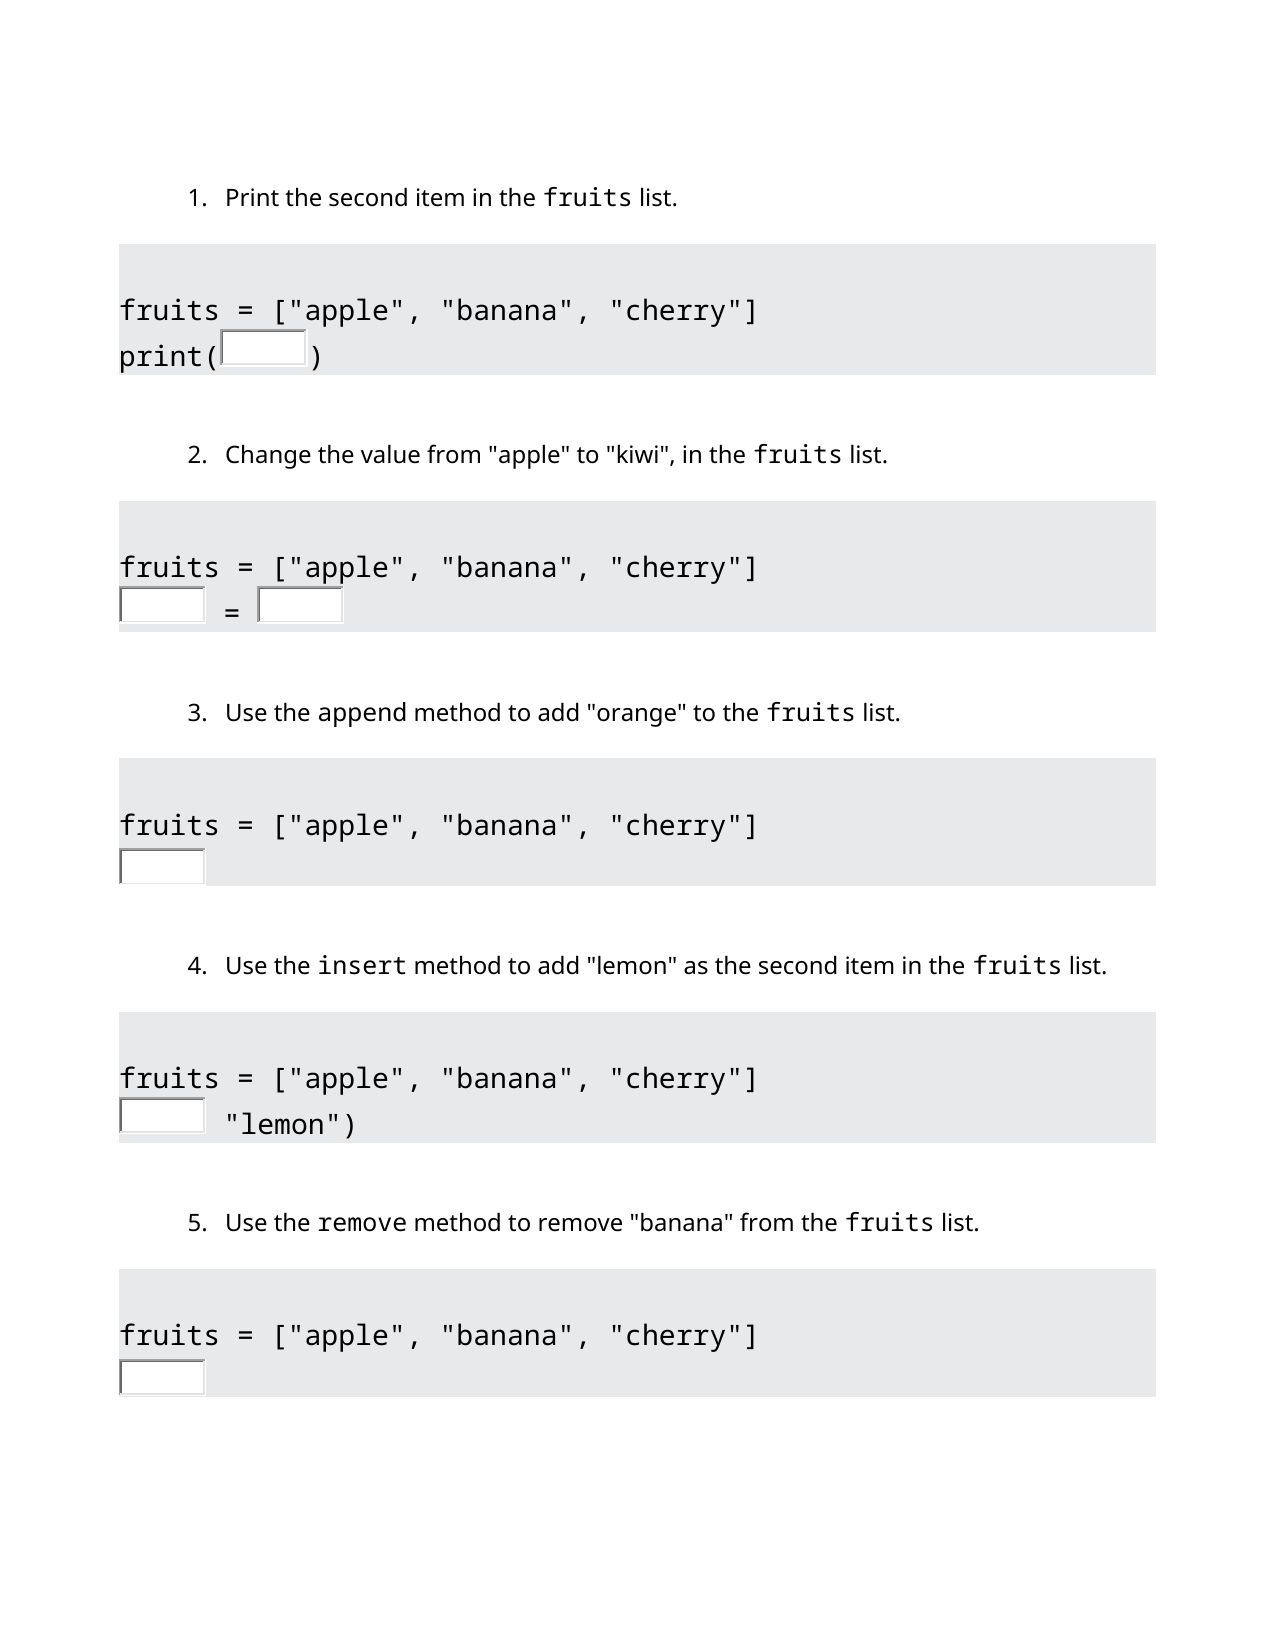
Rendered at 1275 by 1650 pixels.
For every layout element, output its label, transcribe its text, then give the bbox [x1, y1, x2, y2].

list Change the value from "apple" to "kiwi", in the fruits list. [187, 437, 1125, 471]
text fruits = ["apple", "banana", "cherry"] [119, 1054, 1156, 1097]
text "lemon") [119, 1097, 1156, 1143]
text print() [119, 329, 1156, 375]
list Use the remove method to remove "banana" from the fruits list. [187, 1205, 1125, 1239]
text fruits = ["apple", "banana", "cherry"] [119, 801, 1156, 843]
text fruits = ["apple", "banana", "cherry"] [119, 1312, 1156, 1354]
list Use the append method to add "orange" to the fruits list. [187, 694, 1125, 728]
text = [119, 586, 1156, 632]
list Use the insert method to add "lemon" as the second item in the fruits list. [187, 948, 1125, 982]
text fruits = ["apple", "banana", "cherry"] [119, 287, 1156, 329]
list Print the second item in the fruits list. [187, 180, 1125, 214]
text fruits = ["apple", "banana", "cherry"] [119, 544, 1156, 586]
